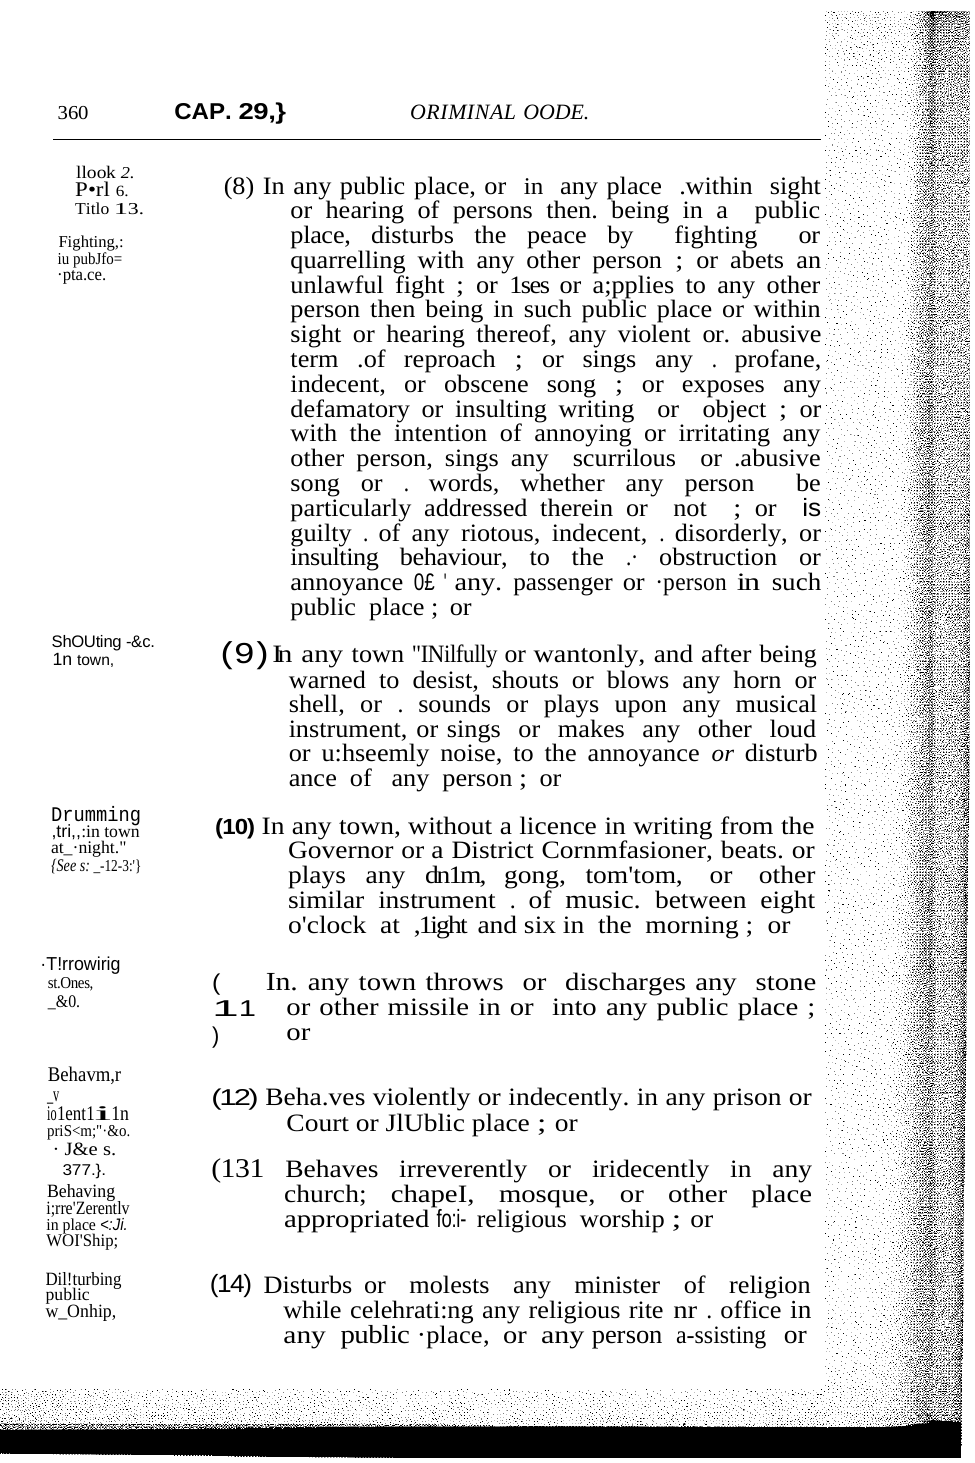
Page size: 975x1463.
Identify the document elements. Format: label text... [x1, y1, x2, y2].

text Drumming [51, 805, 156, 825]
text ShOUting -&c. [51, 633, 156, 651]
text (9)In any town "INilfully or wantonly, and after being warned to desist, shouts or blows any horn or shell, or . sounds or plays upon any musical instrument, or sings or makes any other loud or u:hseemly noise, to the annoyance or disturb­ ance of any person ; or [217, 640, 817, 792]
text llook 2. [76, 164, 156, 182]
text Behaving i;rre'Zerentlv in place <:Ji. WOI'Ship; [46, 1183, 132, 1250]
text Behavm,r [48, 1064, 137, 1086]
text (8) In any public place, or in any place .within sight or hearing of persons then. being in a public place, disturbs the peace by fighting or quarrelling with any other person ; or abets an unlawful fight ; or 1ses or a;pplies to any other person then being in such public place or within sight or hearing thereof, any violent or. abusive term .of reproach ; or sings any . profane, indecent, or obscene song ; or exposes any defamatory or insulting writing or object ; or with the intention of annoying or irritating any other person, sings any scurrilous or .abusive song or . words, whether any person be particularly addressed therein or not ; or is guilty . of any riotous, indecent, . disorderly, or insulting behaviour, to the .· obstruction or annoyance 0£ ' any. passenger or ·person in such public place ; or [223, 174, 821, 621]
text · J&e s. 377.}. [32, 1140, 137, 1179]
text (14) [209, 1269, 252, 1298]
text 1n town, [52, 651, 156, 669]
text In. any town throws or discharges any stone or other missile in or into any public place ; or [266, 970, 817, 1045]
text priS<m;"·&o. [47, 1124, 137, 1140]
text ,tri,,:in town at_·night." [51, 825, 156, 857]
text P•rl 6. [75, 182, 156, 201]
text {See s: _-12-3:'} [51, 857, 156, 875]
text ·pta.ce. [57, 268, 156, 284]
text Disturbs or molests any minister of religion while celehrati:ng any religious rite nr . office in any public ·place, or any person a-ssisting or [263, 1273, 811, 1348]
text ·T!rrowirig [40, 954, 128, 974]
text 360 CAP. 29,} ORIMINAL OODE. [57, 98, 839, 124]
text (12) Beha.ves violently or indecently. in any prison or Court or JlUblic place ; or [211, 1085, 813, 1137]
text st.Ones, _&0. [48, 974, 128, 1011]
text Dil!turbing public w_Onhip, [45, 1272, 123, 1321]
text (11) [212, 969, 256, 1048]
text (10) In any town, without a licence in writing from the Governor or a District Cornmfasioner, beats. or plays any dn1m, gong, tom'tom, or other similar instrument . of music. between eight o'clock at ,1ight and six in the morning ; or [215, 814, 815, 939]
text (131 Behaves irreverently or iridecently in any church; chapeI, mosque, or other place appropriated fo:i- religious worship ; or [211, 1158, 812, 1233]
text Titlo 13. [75, 201, 156, 218]
picture [0, 8, 970, 1458]
text _vio1ent1i1n [47, 1086, 137, 1124]
text Fighting,: iu pubJfo= [57, 234, 126, 268]
